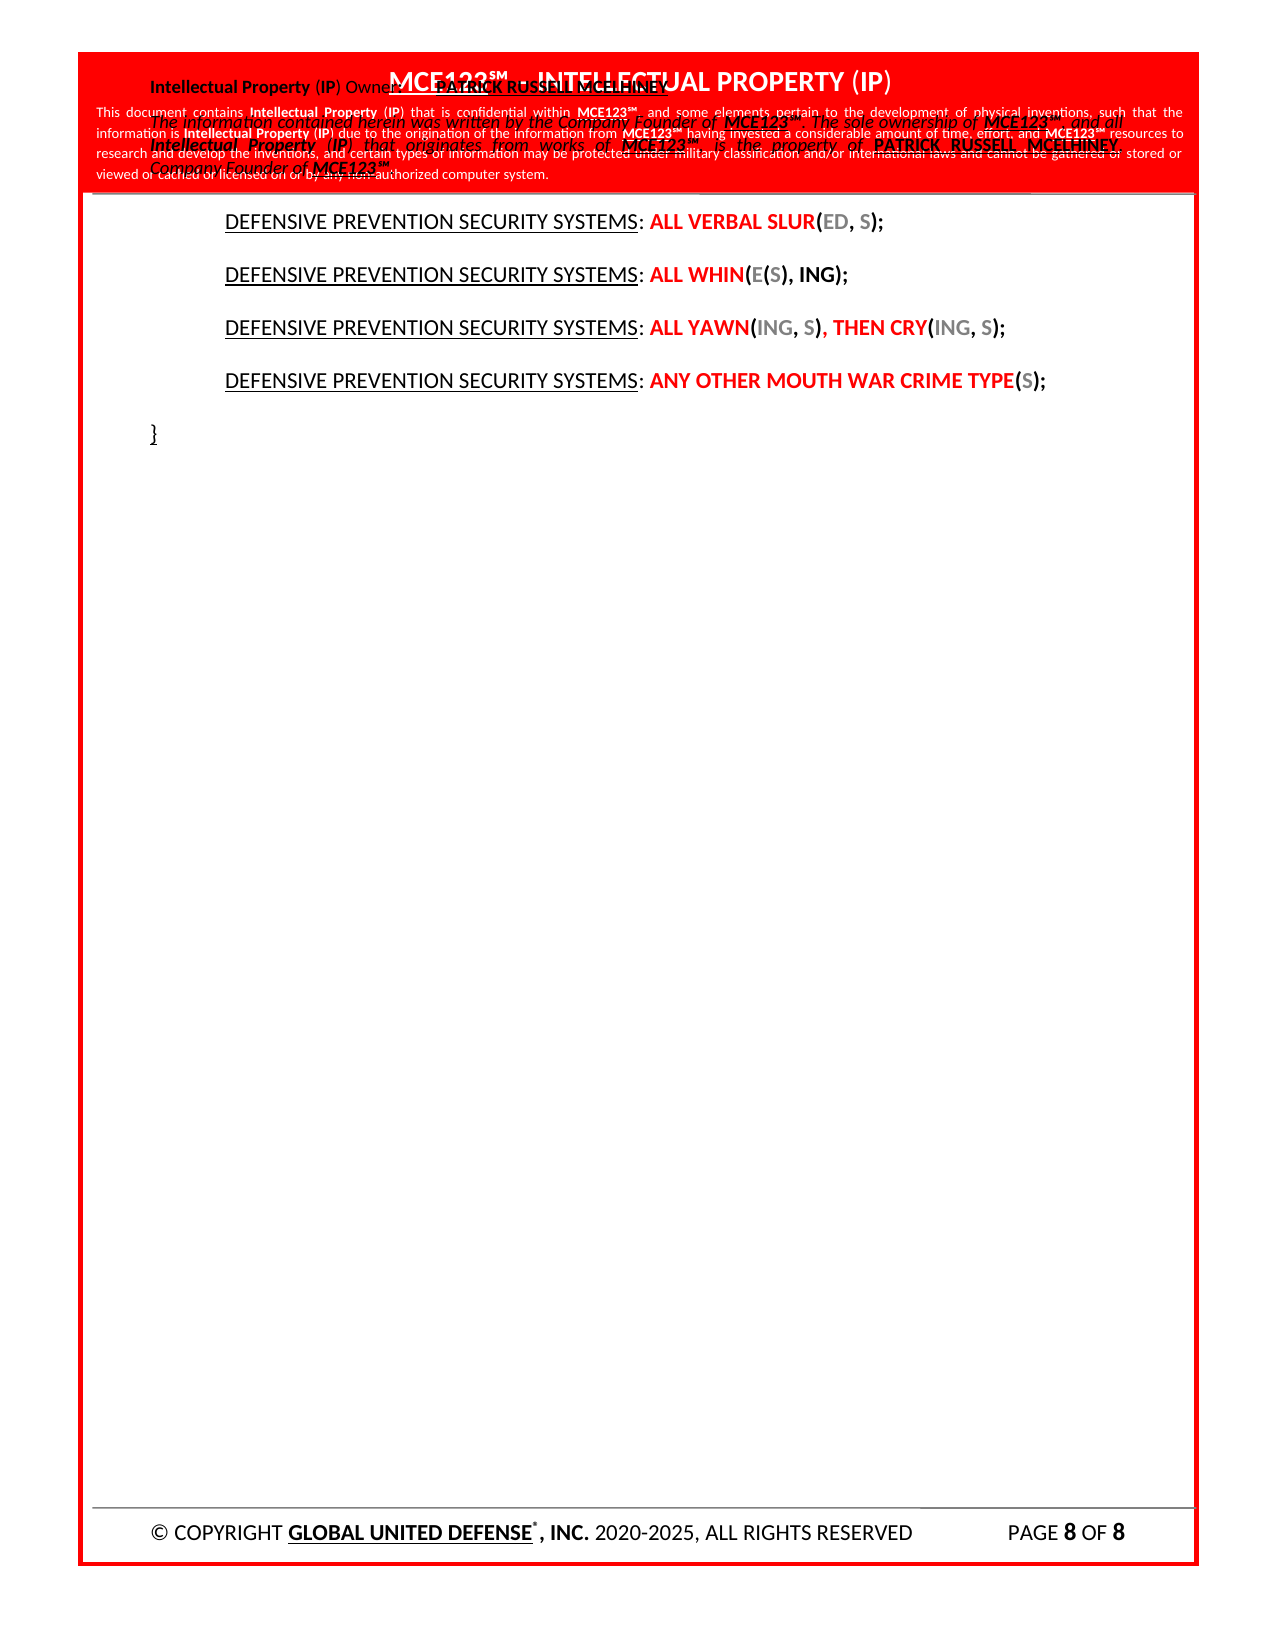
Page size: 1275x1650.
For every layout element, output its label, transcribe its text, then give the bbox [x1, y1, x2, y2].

text } [150, 419, 1125, 447]
text DEFENSIVE PREVENTION SECURITY SYSTEMS: ALL WHIN(E(S), ING); [225, 260, 1125, 288]
text DEFENSIVE PREVENTION SECURITY SYSTEMS: ANY OTHER MOUTH WAR CRIME TYPE(S); [187, 366, 1125, 394]
text DEFENSIVE PREVENTION SECURITY SYSTEMS: ALL VERBAL SLUR(ED, S); [225, 207, 1125, 235]
text DEFENSIVE PREVENTION SECURITY SYSTEMS: ALL YAWN(ING, S), THEN CRY(ING, S); [225, 313, 1125, 341]
